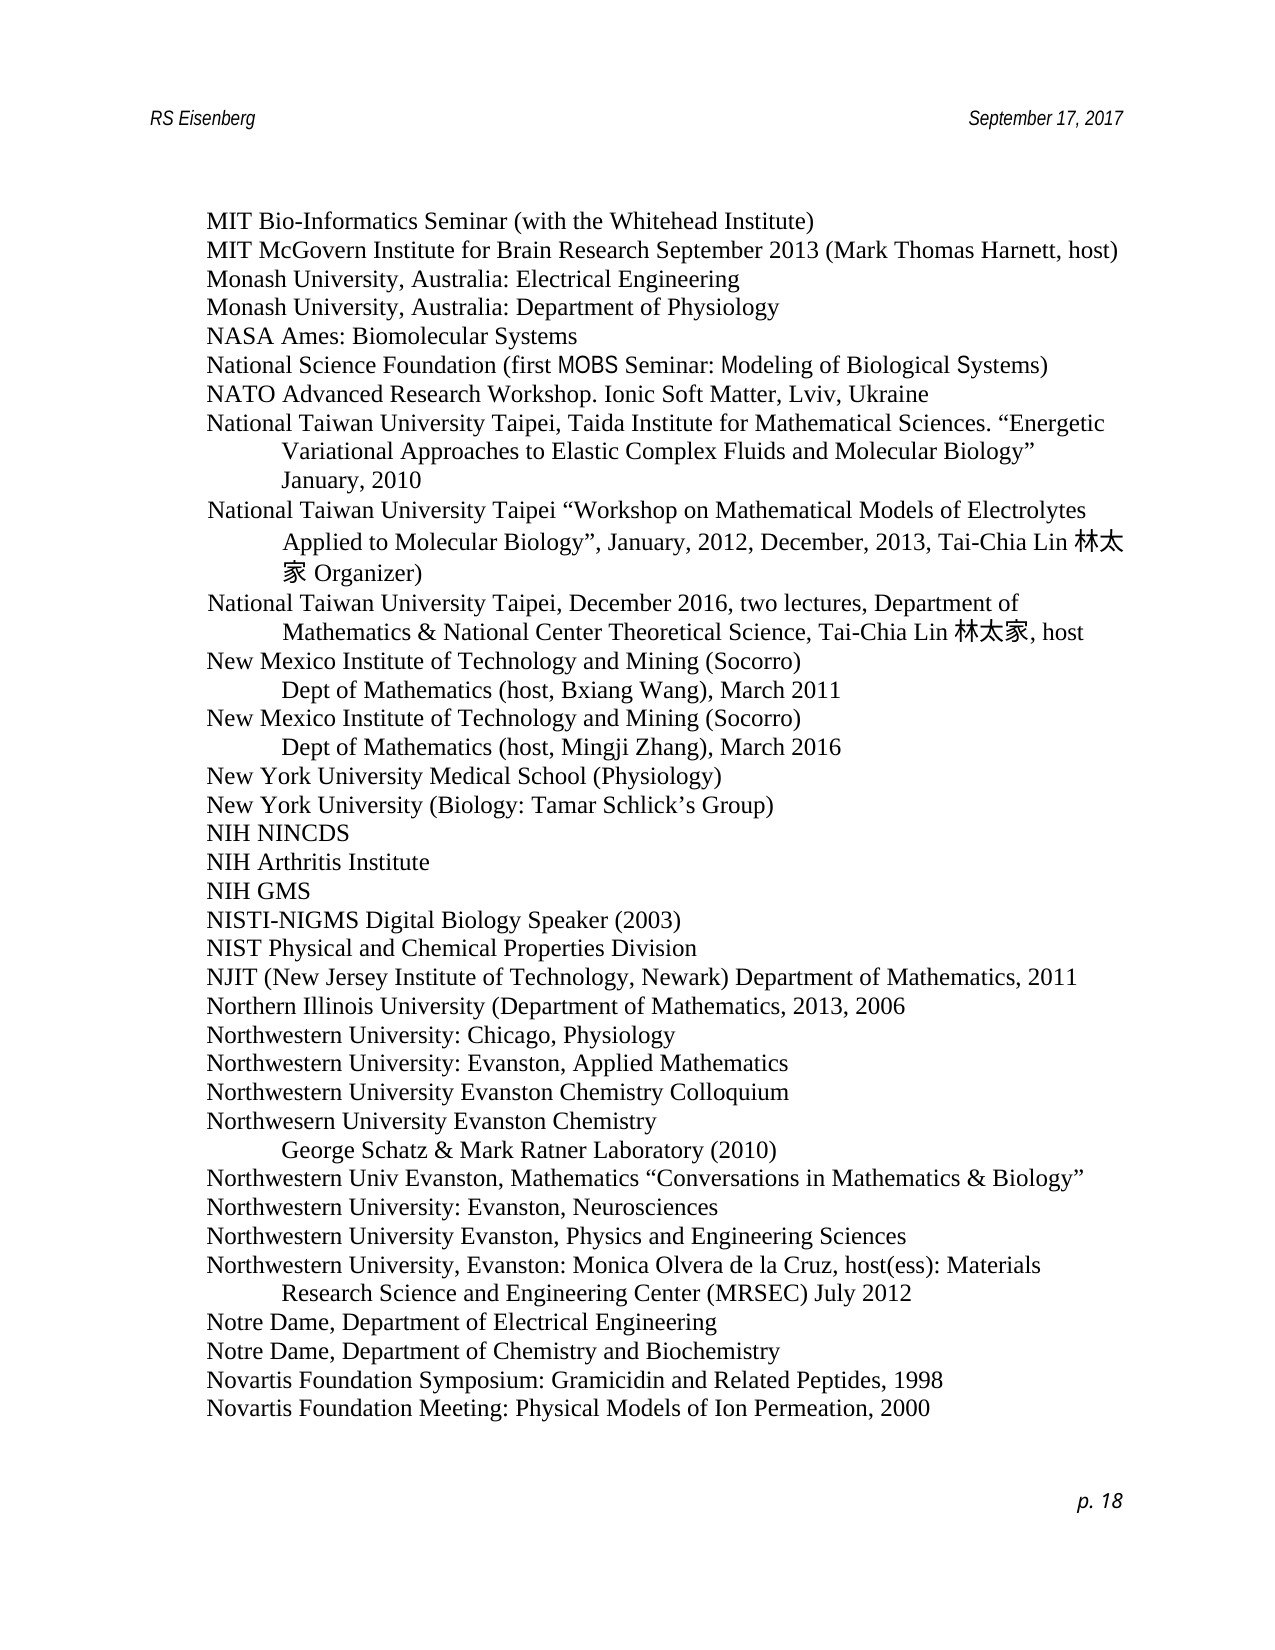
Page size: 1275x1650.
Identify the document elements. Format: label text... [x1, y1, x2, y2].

text Northwestern Univ Evanston, Mathematics “Conversations in Mathematics & Biology” [206, 1163, 1125, 1192]
text Novartis Foundation Symposium: Gramicidin and Related Peptides, 1998 [206, 1365, 1125, 1393]
text Monash University, Australia: Department of Physiology [206, 292, 1125, 321]
text NJIT (New Jersey Institute of Technology, Newark) Department of Mathematics, 2011 [206, 962, 1125, 991]
text Novartis Foundation Meeting: Physical Models of Ion Permeation, 2000 [206, 1393, 1125, 1422]
text New Mexico Institute of Technology and Mining (Socorro) Dept of Mathematics (host, Bxiang Wang), March 2011 [206, 646, 1125, 703]
text Notre Dame, Department of Chemistry and Biochemistry [206, 1336, 1125, 1365]
text NATO Advanced Research Workshop. Ionic Soft Matter, Lviv, Ukraine [206, 379, 1125, 408]
text New York University (Biology: Tamar Schlick’s Group) [206, 790, 1125, 818]
text Northern Illinois University (Department of Mathematics, 2013, 2006 [206, 991, 1125, 1020]
text MIT McGovern Institute for Brain Research September 2013 (Mark Thomas Harnett, host) [206, 235, 1125, 264]
text National Taiwan University Taipei, Taida Institute for Mathematical Sciences. “Energetic Variational Approaches to Elastic Complex Fluids and Molecular Biology” January, 2010 [206, 408, 1125, 494]
text Northwestern University Evanston Chemistry Colloquium [206, 1077, 1125, 1106]
text National Science Foundation (first MOBS Seminar: Modeling of Biological Systems) [206, 350, 1125, 379]
text Northwestern University: Evanston, Applied Mathematics [206, 1048, 1125, 1077]
text MIT Bio-Informatics Seminar (with the Whitehead Institute) [206, 206, 1125, 235]
text Northwestern University: Chicago, Physiology [206, 1020, 1125, 1048]
text NIH NINCDS [206, 818, 1125, 847]
text NIH GMS [206, 876, 1125, 905]
text Northwestern University: Evanston, Neurosciences [206, 1192, 1125, 1221]
text National Taiwan University Taipei “Workshop on Mathematical Models of Electrolytes Applied to Molecular Biology”, January, 2012, December, 2013, Tai-Chia Lin 林太家 Organizer) [207, 494, 1125, 588]
text NIH Arthritis Institute [206, 847, 1125, 876]
text National Taiwan University Taipei, December 2016, two lectures, Department of Mathematics & National Center Theoretical Science, Tai-Chia Lin 林太家, host [207, 588, 1125, 646]
text Northwestern University Evanston, Physics and Engineering Sciences [206, 1221, 1125, 1250]
text New Mexico Institute of Technology and Mining (Socorro) Dept of Mathematics (host, Mingji Zhang), March 2016 [206, 703, 1125, 761]
text NISTI-NIGMS Digital Biology Speaker (2003) [206, 905, 1125, 933]
text NIST Physical and Chemical Properties Division [206, 933, 1125, 962]
text Monash University, Australia: Electrical Engineering [206, 264, 1125, 292]
text Northwestern University, Evanston: Monica Olvera de la Cruz, host(ess): Materials Research Science and Engineering Center (MRSEC) July 2012 [206, 1250, 1125, 1307]
text Notre Dame, Department of Electrical Engineering [206, 1307, 1125, 1336]
text NASA Ames: Biomolecular Systems [206, 321, 1125, 350]
text New York University Medical School (Physiology) [206, 761, 1125, 790]
text Northwesern University Evanston Chemistry George Schatz & Mark Ratner Laboratory (2010) [206, 1106, 1125, 1163]
